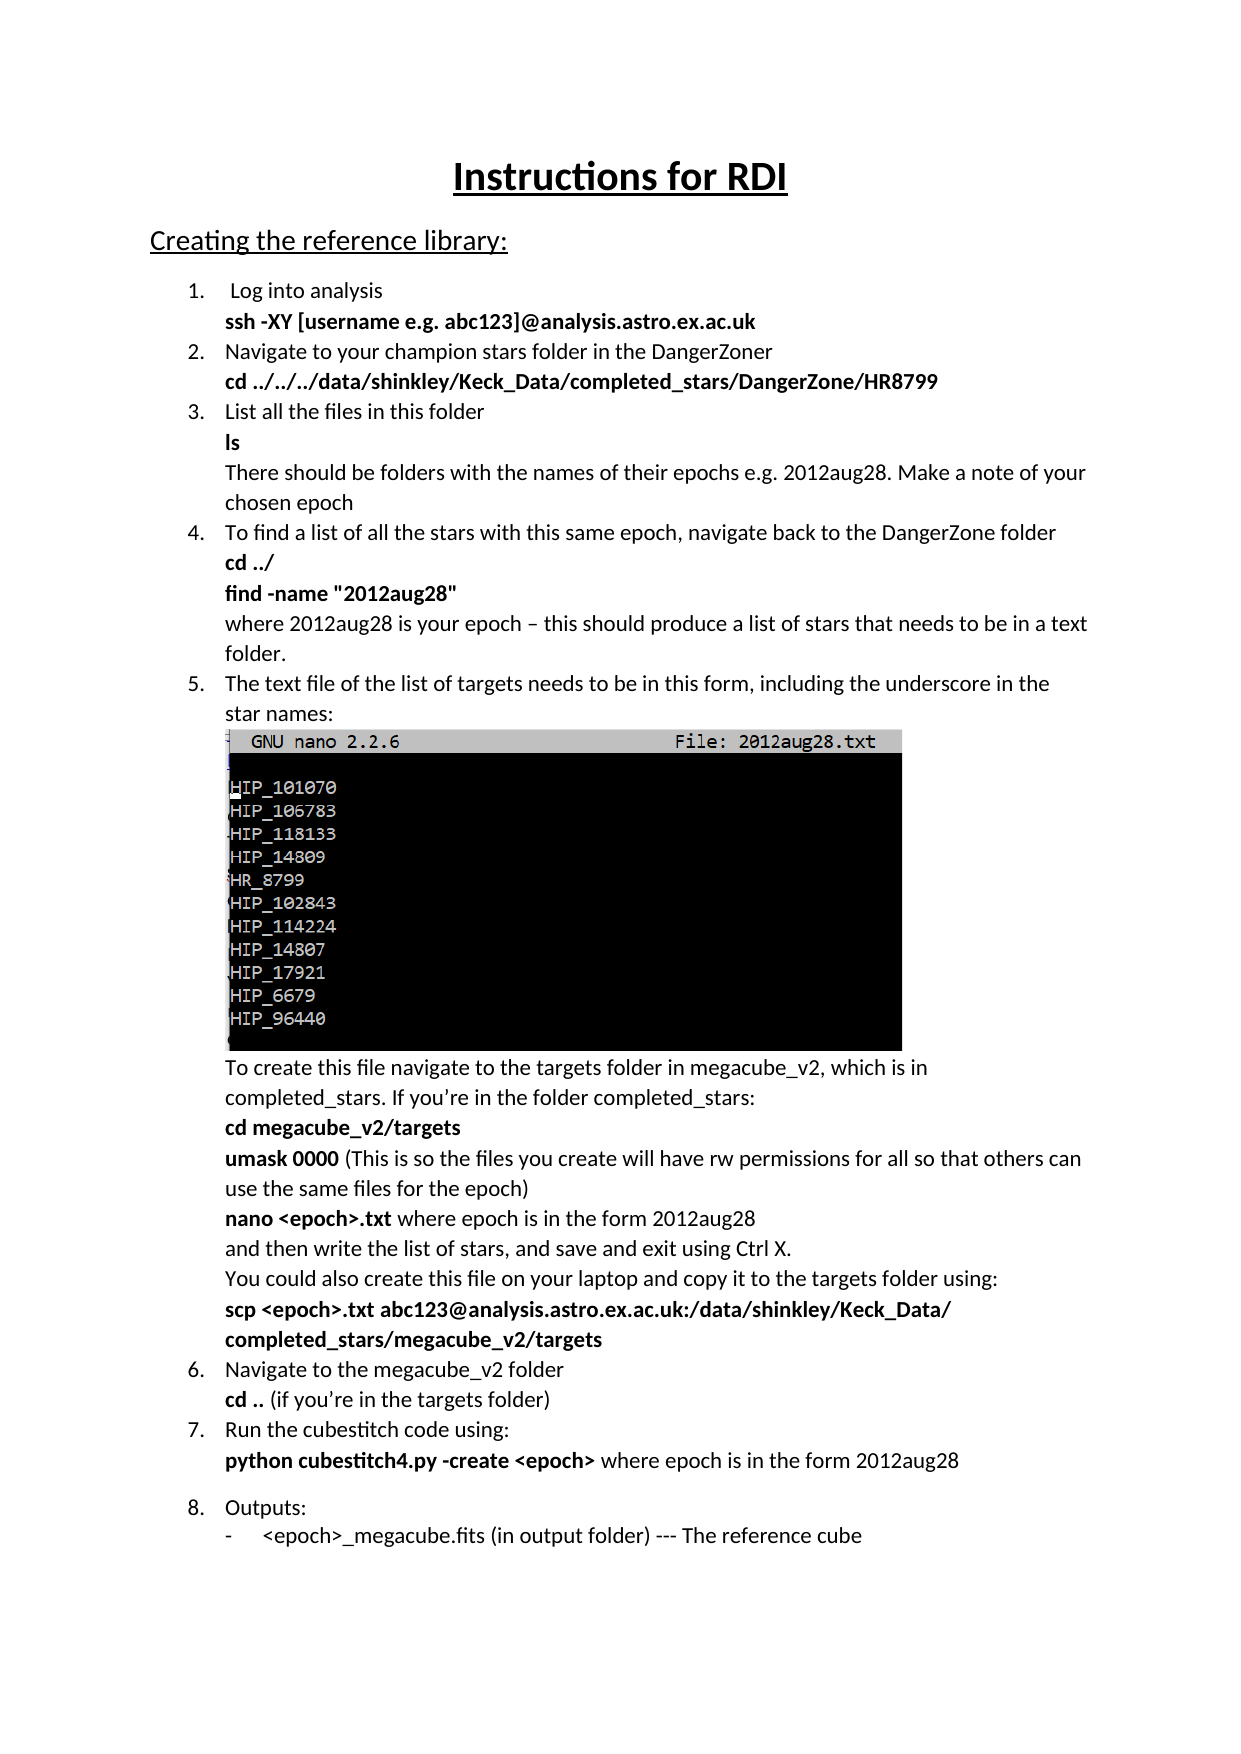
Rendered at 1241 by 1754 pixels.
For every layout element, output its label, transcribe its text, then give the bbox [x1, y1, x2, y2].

list where 2012aug28 is your epoch – this should produce a list of stars that needs to be in a text folder. [225, 609, 1090, 667]
list cd megacube_v2/targets [225, 1113, 1090, 1142]
list Run the cubestitch code using: [187, 1416, 1090, 1444]
list and then write the list of stars, and save and exit using Ctrl X. [225, 1234, 1090, 1262]
list List all the files in this folder [187, 397, 1090, 426]
list To find a list of all the stars with this same epoch, navigate back to the DangerZone folder [187, 518, 1090, 546]
list <epoch>_megacube.fits (in output folder) --- The reference cube [225, 1521, 1090, 1549]
list Log into analysis [187, 277, 1090, 305]
list ssh -XY [username e.g. abc123]@analysis.astro.ex.ac.uk [225, 307, 1090, 335]
list cd ../../../data/shinkley/Keck_Data/completed_stars/DangerZone/HR8799 [225, 367, 1090, 395]
list find -name "2012aug28" [225, 579, 1090, 607]
text Instructions for RDI [150, 150, 1090, 201]
list python cubestitch4.py -create <epoch> where epoch is in the form 2012aug28 [225, 1446, 1090, 1474]
text Creating the reference library: [150, 222, 1090, 257]
list There should be folders with the names of their epochs e.g. 2012aug28. Make a note of your chosen epoch [225, 458, 1090, 516]
list scp <epoch>.txt abc123@analysis.astro.ex.ac.uk:/data/shinkley/Keck_Data/ [225, 1295, 1090, 1323]
list You could also create this file on your laptop and copy it to the targets folder using: [225, 1264, 1090, 1293]
list ls [225, 428, 1090, 456]
picture [225, 729, 903, 1051]
list nano <epoch>.txt where epoch is in the form 2012aug28 [225, 1204, 1090, 1232]
list The text file of the list of targets needs to be in this form, including the underscore in the star names: [187, 669, 1090, 728]
list Navigate to your champion stars folder in the DangerZoner [187, 337, 1090, 365]
list To create this file navigate to the targets folder in megacube_v2, which is in completed_stars. If you’re in the folder completed_stars: [225, 1053, 1090, 1111]
list completed_stars/megacube_v2/targets [225, 1325, 1090, 1353]
list Navigate to the megacube_v2 folder [187, 1355, 1090, 1383]
list umask 0000 (This is so the files you create will have rw permissions for all so that others can use the same files for the epoch) [225, 1144, 1090, 1202]
list cd ../ [225, 548, 1090, 577]
list cd .. (if you’re in the targets folder) [225, 1385, 1090, 1413]
list Outputs: [187, 1493, 1090, 1521]
